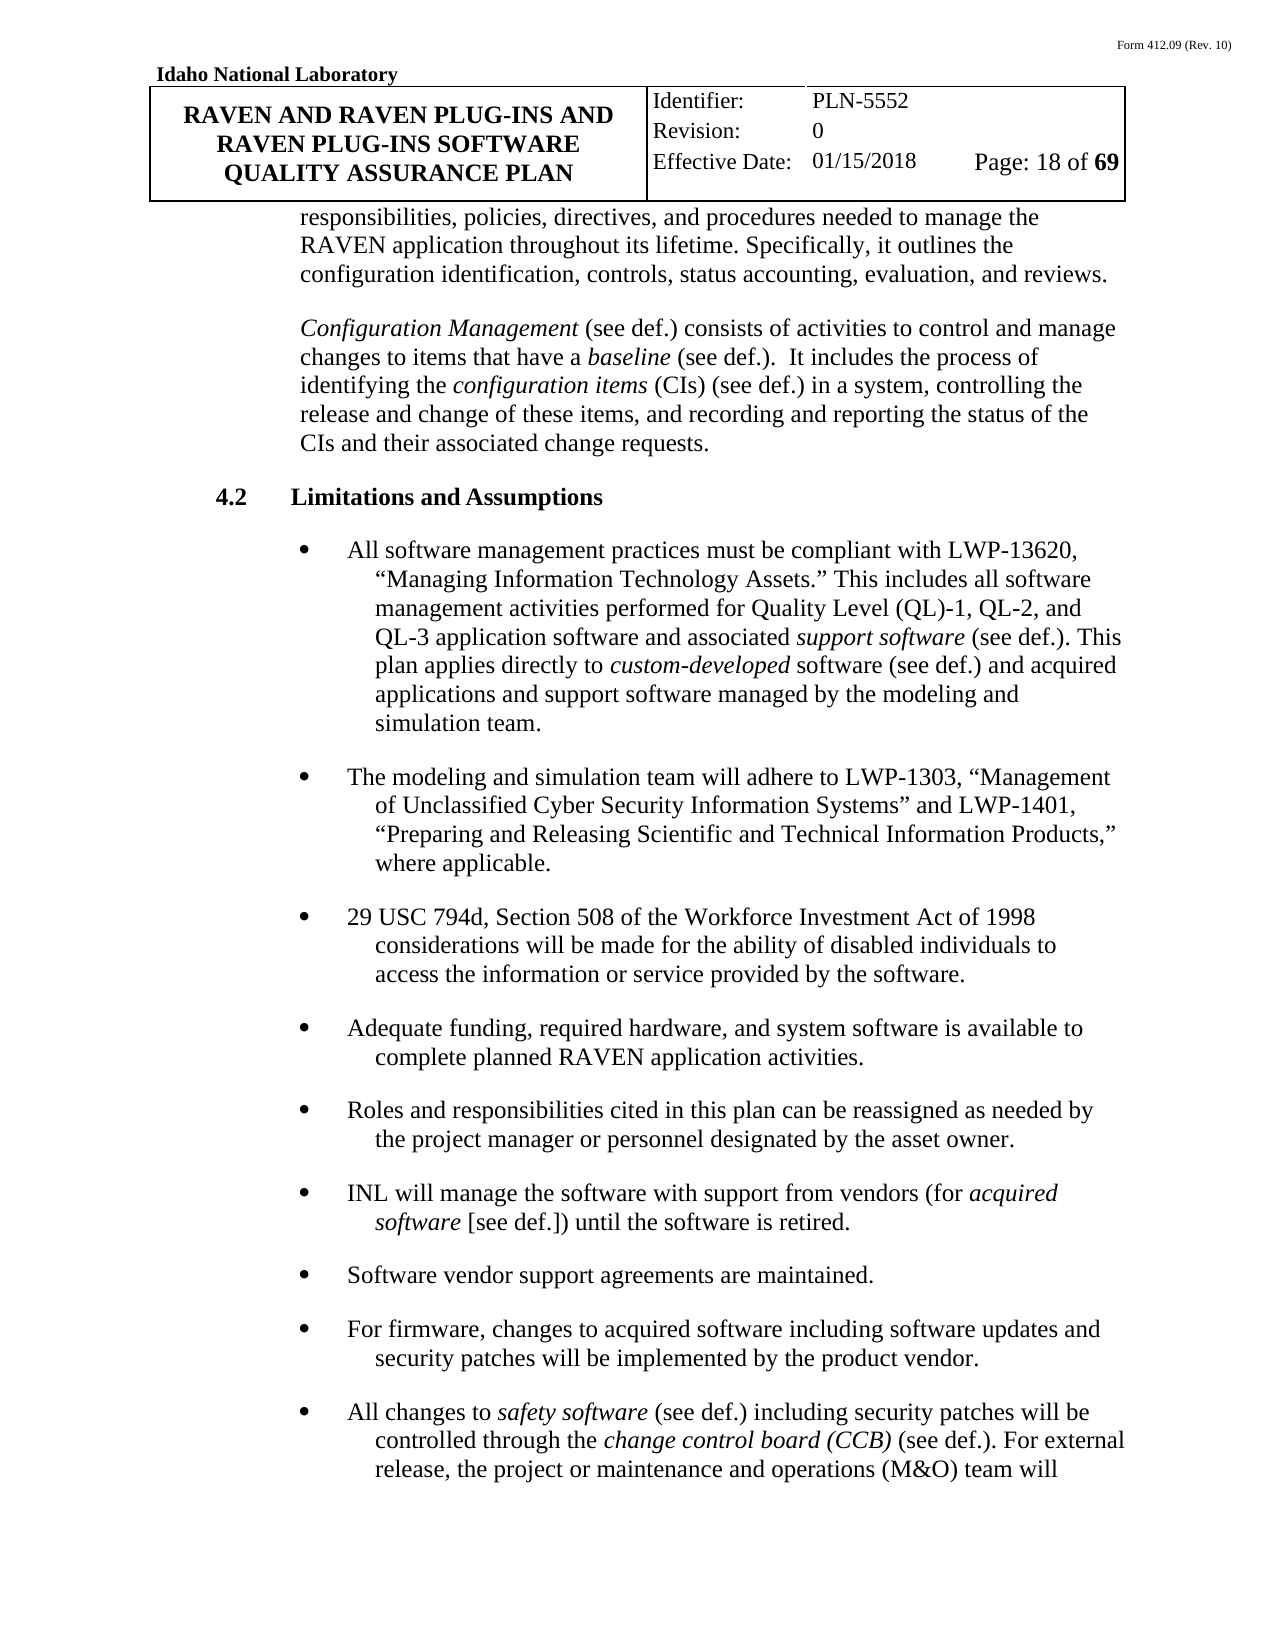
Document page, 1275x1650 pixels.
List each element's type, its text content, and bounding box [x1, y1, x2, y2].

list Software vendor support agreements are maintained. [300, 1260, 1125, 1289]
list Roles and responsibilities cited in this plan can be reassigned as needed by the project manager or personnel designated by the asset owner. [300, 1095, 1125, 1153]
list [300, 1397, 1125, 1483]
list All software management practices must be compliant with LWP-13620, “Managing Information Technology Assets.” This includes all software management activities performed for Quality Level (QL)-1, QL-2, and QL-3 application software and associated support software (see def.). This plan applies directly to custom-developed software (see def.) and acquired applications and support software managed by the modeling and simulation team. [300, 535, 1125, 737]
list Adequate funding, required hardware, and system software is available to complete planned RAVEN application activities. [300, 1013, 1125, 1070]
text Configuration Management (see def.) consists of activities to control and manage changes to items that have a baseline (see def.). It includes the process of identifying the configuration items (CIs) (see def.) in a system, controlling the release and change of these items, and recording and reporting the status of the CIs and their associated change requests. [300, 313, 1125, 457]
subtitle Limitations and Assumptions [216, 482, 1125, 510]
list 29 USC 794d, Section 508 of the Workforce Investment Act of 1998 considerations will be made for the ability of disabled individuals to access the information or service provided by the software. [300, 902, 1125, 988]
list For firmware, changes to acquired software including software updates and security patches will be implemented by the product vendor. [300, 1314, 1125, 1372]
list INL will manage the software with support from vendors (for acquired software [see def.]) until the software is retired. [300, 1178, 1125, 1235]
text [300, 54, 1125, 86]
list The modeling and simulation team will adhere to LWP-1303, “Management of Unclassified Cyber Security Information Systems” and LWP-1401, “Preparing and Releasing Scientific and Technical Information Products,” where applicable. [300, 762, 1125, 877]
